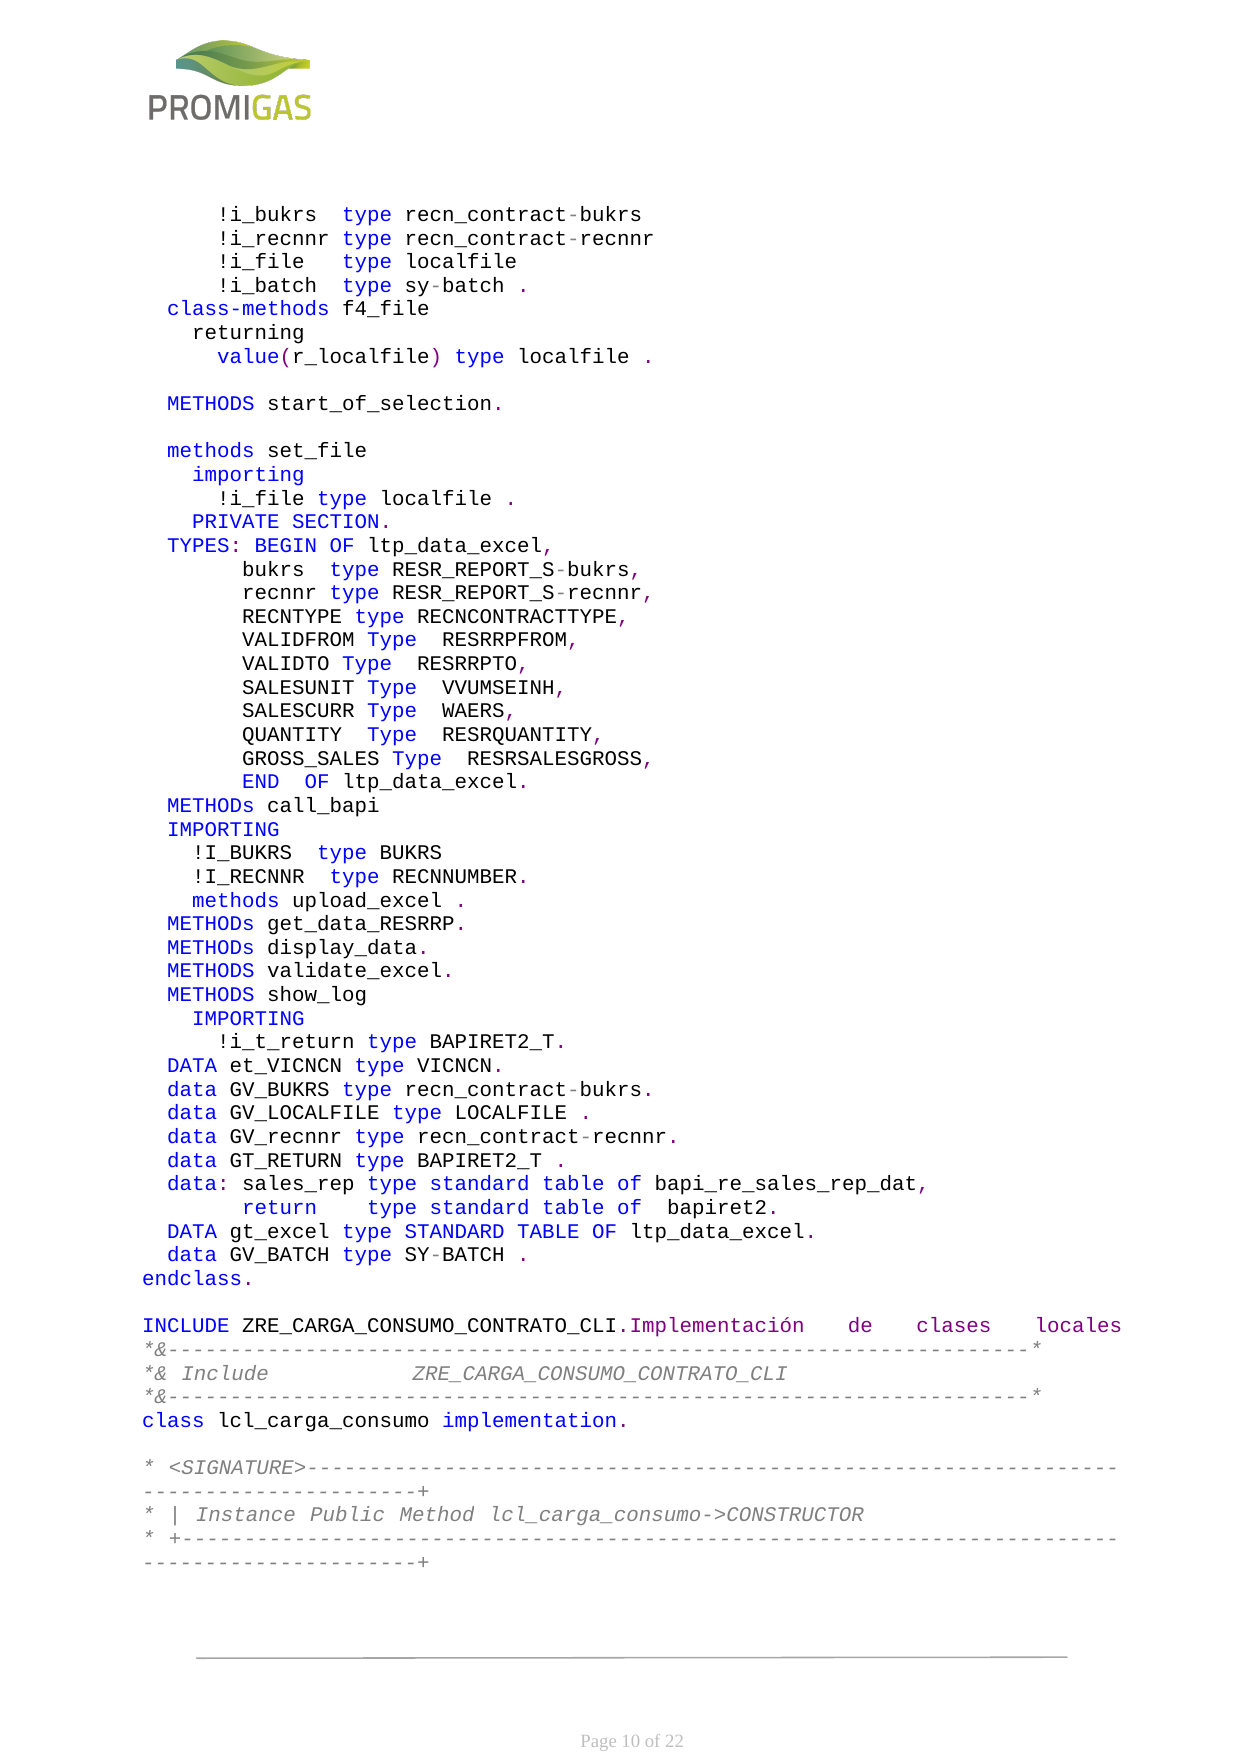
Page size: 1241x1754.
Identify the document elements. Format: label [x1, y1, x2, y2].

text [142, 1339, 1122, 1575]
text [142, 204, 1122, 1292]
picture [149, 40, 311, 120]
